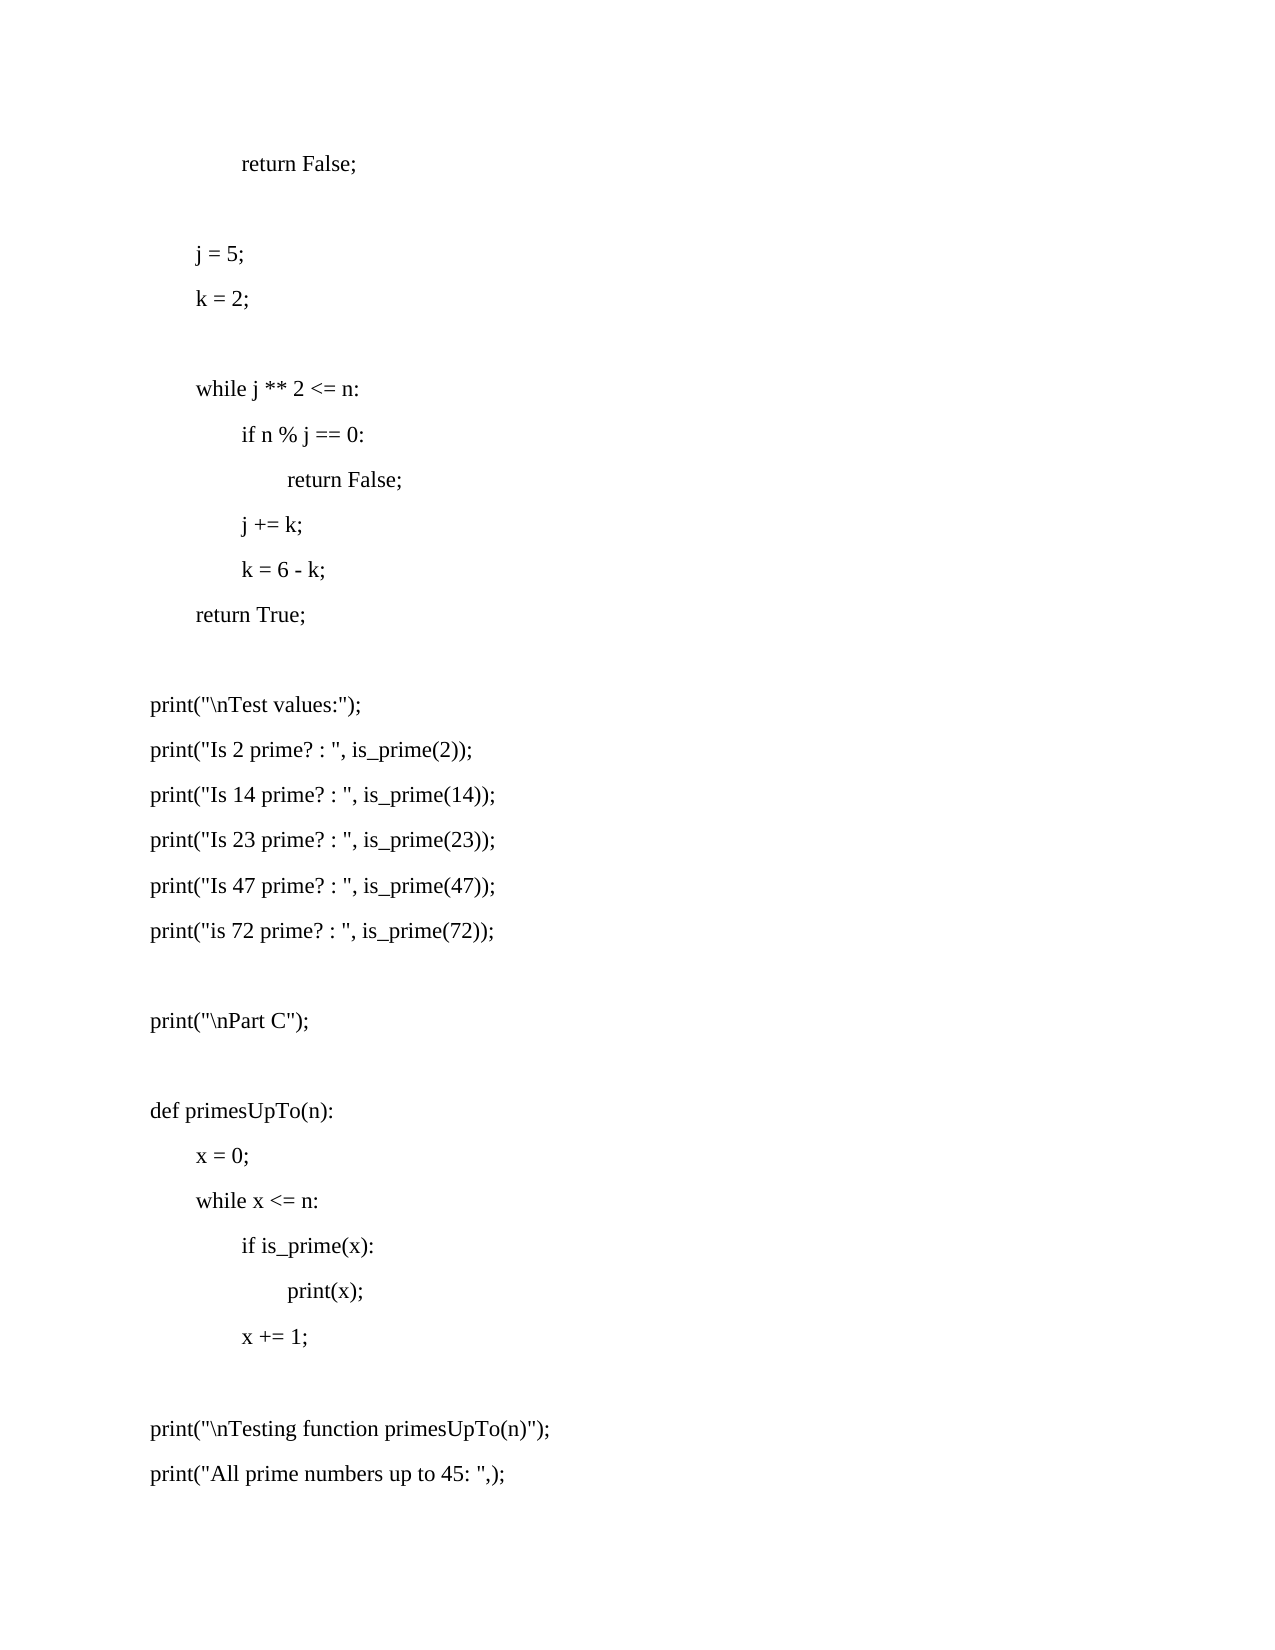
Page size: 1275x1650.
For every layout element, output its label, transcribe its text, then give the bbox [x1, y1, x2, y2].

text j += k; [150, 511, 1125, 537]
text if n % j == 0: [150, 421, 1125, 447]
text print("Is 47 prime? : ", is_prime(47)); [150, 872, 1125, 898]
text print("\nTesting function primesUpTo(n)"); [150, 1415, 1125, 1441]
text j = 5; [150, 240, 1125, 267]
text if is_prime(x): [150, 1232, 1125, 1259]
text return False; [150, 150, 1125, 176]
text print(x); [150, 1278, 1125, 1304]
text while x <= n: [150, 1187, 1125, 1214]
text while j ** 2 <= n: [150, 376, 1125, 402]
text x += 1; [150, 1323, 1125, 1349]
text print("\nTest values:"); [150, 691, 1125, 718]
text print("All prime numbers up to 45: ",); [150, 1460, 1125, 1486]
text print("Is 14 prime? : ", is_prime(14)); [150, 781, 1125, 808]
text return True; [150, 601, 1125, 627]
text k = 2; [150, 285, 1125, 312]
text print("Is 23 prime? : ", is_prime(23)); [150, 827, 1125, 853]
text print("is 72 prime? : ", is_prime(72)); [150, 917, 1125, 943]
text print("Is 2 prime? : ", is_prime(2)); [150, 736, 1125, 763]
text return False; [150, 466, 1125, 492]
text def primesUpTo(n): [150, 1097, 1125, 1123]
text k = 6 - k; [150, 556, 1125, 582]
text x = 0; [150, 1142, 1125, 1169]
text print("\nPart C"); [150, 1007, 1125, 1033]
